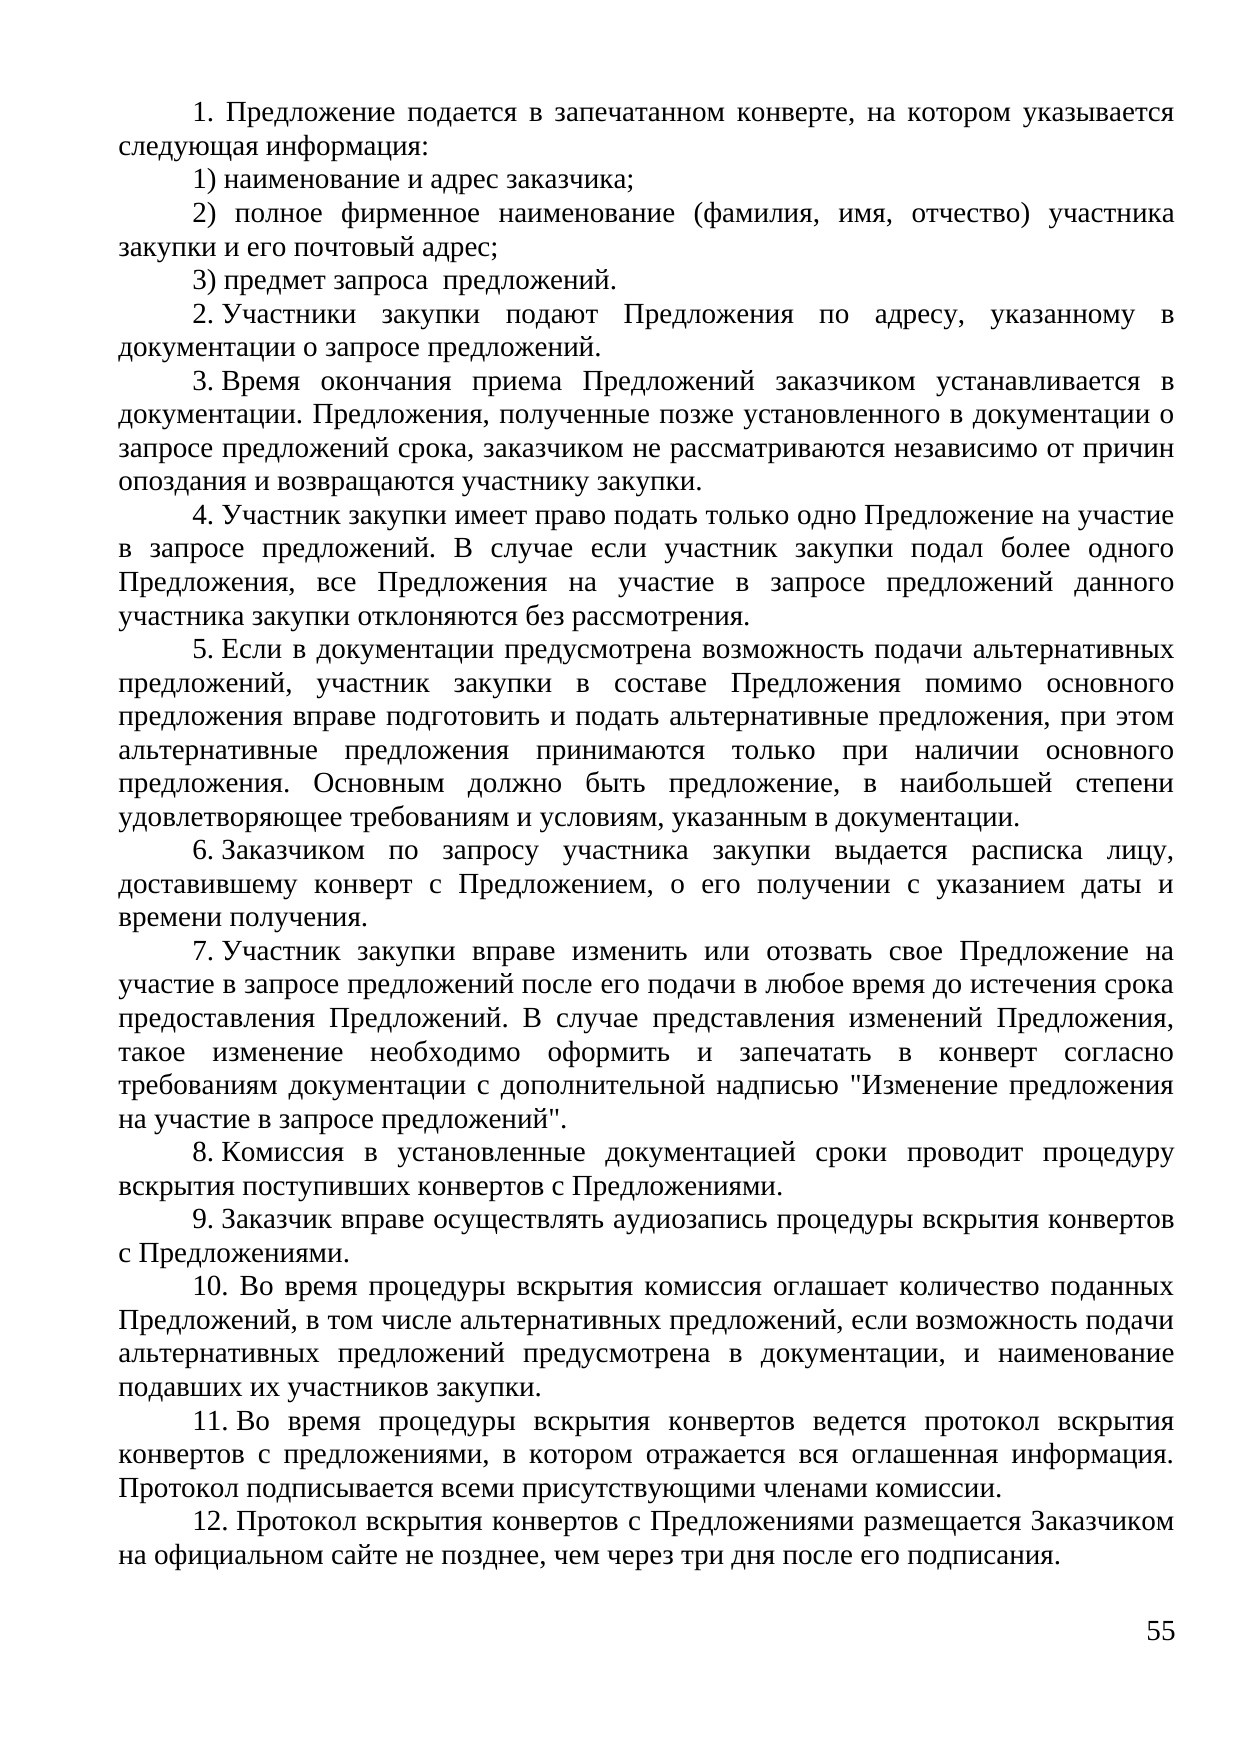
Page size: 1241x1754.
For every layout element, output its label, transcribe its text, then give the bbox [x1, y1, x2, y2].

text 3. Время окончания приема Предложений заказчиком устанавливается в документации. Предложения, полученные позже установленного в документации о запросе предложений срока, заказчиком не рассматриваются независимо от причин опоздания и возвращаются участнику закупки. [118, 363, 1175, 497]
text 2) полное фирменное наименование (фамилия, имя, отчество) участника закупки и его почтовый адрес; [118, 195, 1175, 262]
text 11. Во время процедуры вскрытия конвертов ведется протокол вскрытия конвертов с предложениями, в котором отражается вся оглашенная информация. Протокол подписывается всеми присутствующими членами комиссии. [118, 1403, 1175, 1503]
text 8. Комиссия в установленные документацией сроки проводит процедуру вскрытия поступивших конвертов с Предложениями. [118, 1134, 1175, 1201]
text 10. Во время процедуры вскрытия комиссия оглашает количество поданных Предложений, в том числе альтернативных предложений, если возможность подачи альтернативных предложений предусмотрена в документации, и наименование подавших их участников закупки. [118, 1268, 1175, 1403]
text 12. Протокол вскрытия конвертов с Предложениями размещается Заказчиком на официальном сайте не позднее, чем через три дня после его подписания. [118, 1503, 1175, 1570]
text 9. Заказчик вправе осуществлять аудиозапись процедуры вскрытия конвертов с Предложениями. [118, 1201, 1175, 1268]
text 6. Заказчиком по запросу участника закупки выдается расписка лицу, доставившему конверт с Предложением, о его получении с указанием даты и времени получения. [118, 832, 1175, 933]
text 3) предмет запроса предложений. [118, 262, 1175, 296]
text 5. Если в документации предусмотрена возможность подачи альтернативных предложений, участник закупки в составе Предложения помимо основного предложения вправе подготовить и подать альтернативные предложения, при этом альтернативные предложения принимаются только при наличии основного предложения. Основным должно быть предложение, в наибольшей степени удовлетворяющее требованиям и условиям, указанным в документации. [118, 631, 1175, 832]
text 1. Предложение подается в запечатанном конверте, на котором указывается следующая информация: [118, 94, 1175, 162]
text 1) наименование и адрес заказчика; [118, 162, 1175, 195]
text 4. Участник закупки имеет право подать только одно Предложение на участие в запросе предложений. В случае если участник закупки подал более одного Предложения, все Предложения на участие в запросе предложений данного участника закупки отклоняются без рассмотрения. [118, 497, 1175, 631]
text 2. Участники закупки подают Предложения по адресу, указанному в документации о запросе предложений. [118, 296, 1175, 363]
text 7. Участник закупки вправе изменить или отозвать свое Предложение на участие в запросе предложений после его подачи в любое время до истечения срока предоставления Предложений. В случае представления изменений Предложения, такое изменение необходимо оформить и запечатать в конверт согласно требованиям документации с дополнительной надписью "Изменение предложения на участие в запросе предложений". [118, 933, 1175, 1134]
